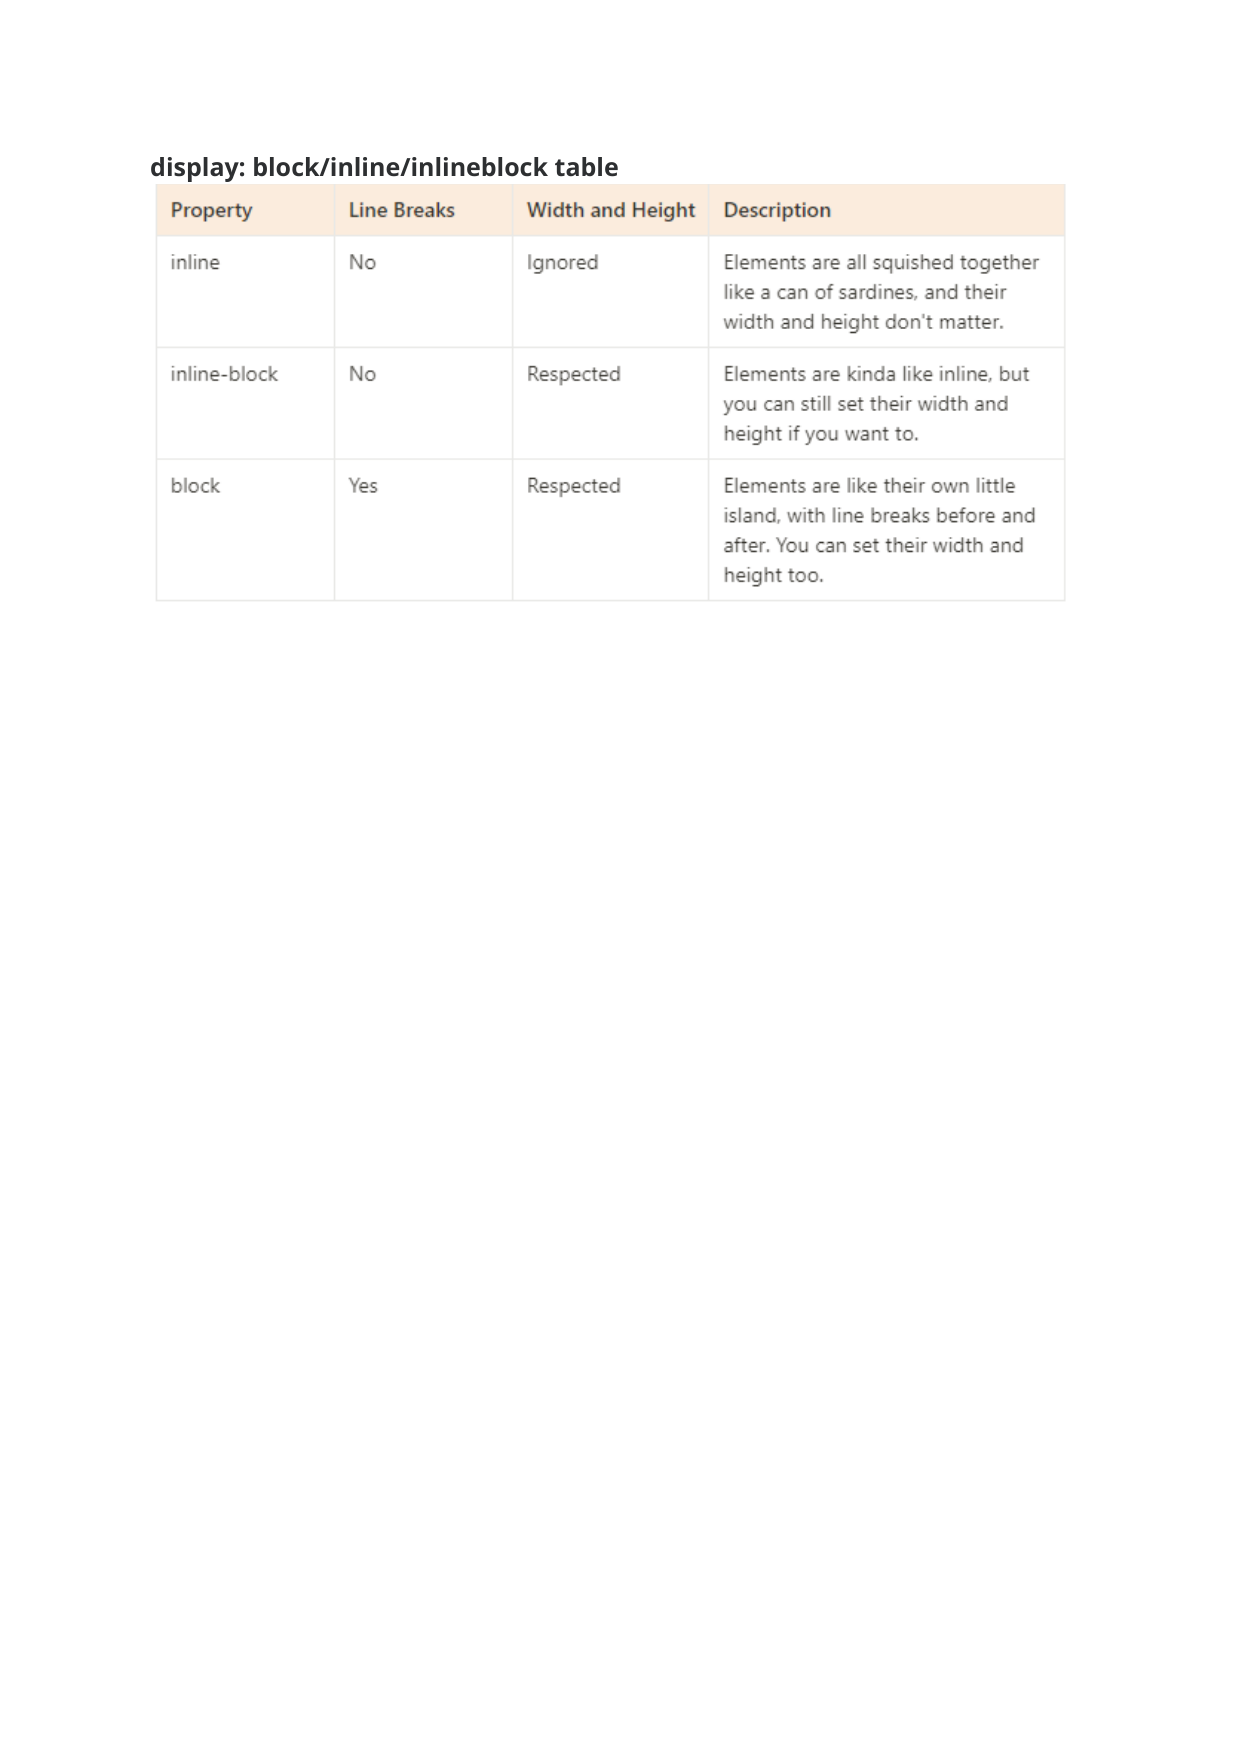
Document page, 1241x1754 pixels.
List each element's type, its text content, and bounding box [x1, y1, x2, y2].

picture [150, 184, 1091, 612]
text display: block/inline/inlineblock table [150, 150, 1090, 184]
